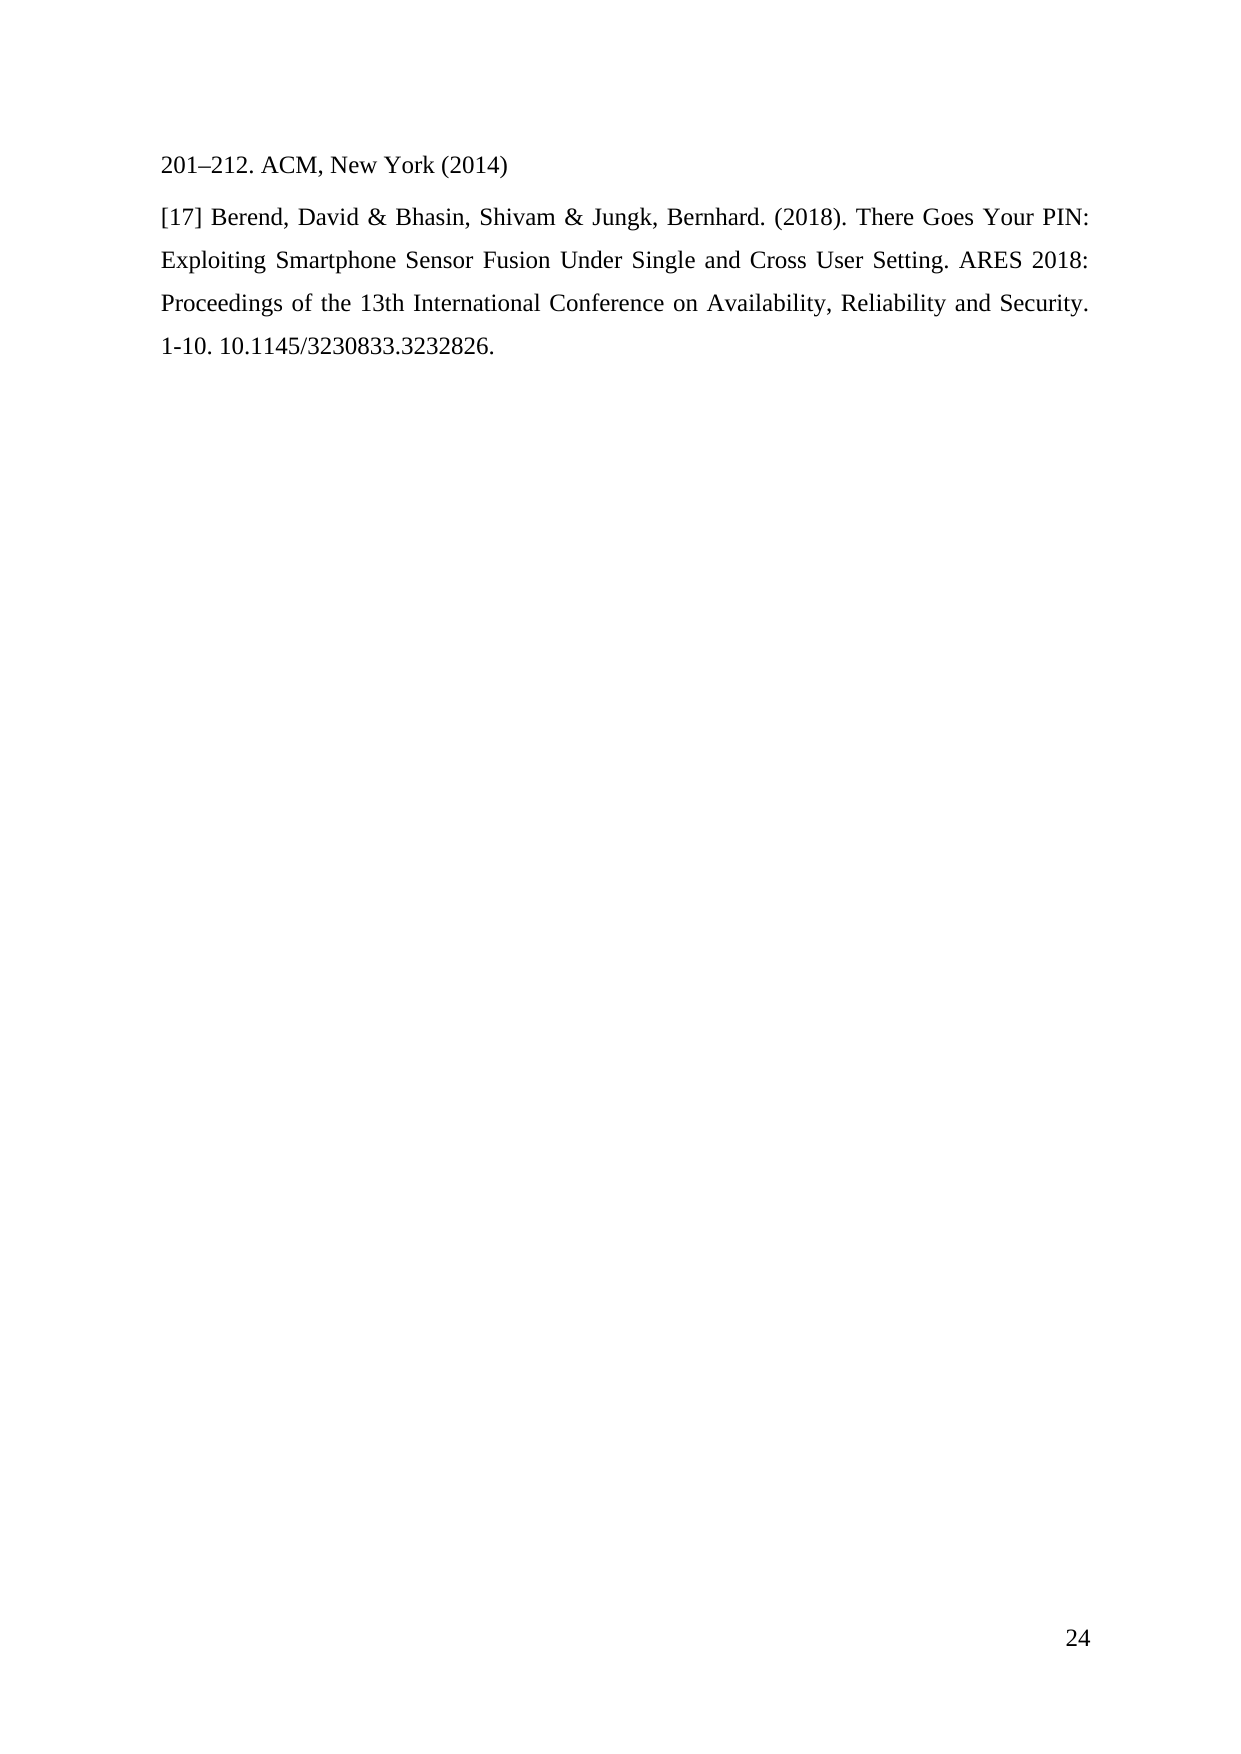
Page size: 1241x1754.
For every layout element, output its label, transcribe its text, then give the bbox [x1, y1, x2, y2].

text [161, 150, 1090, 179]
text [17] Berend, David & Bhasin, Shivam & Jungk, Bernhard. (2018). There Goes Your PIN: Exploiting Smartphone Sensor Fusion Under Single and Cross User Setting. ARES 2018: Proceedings of the 13th International Conference on Availability, Reliability and Security. 1-10. 10.1145/3230833.3232826. [161, 202, 1090, 360]
